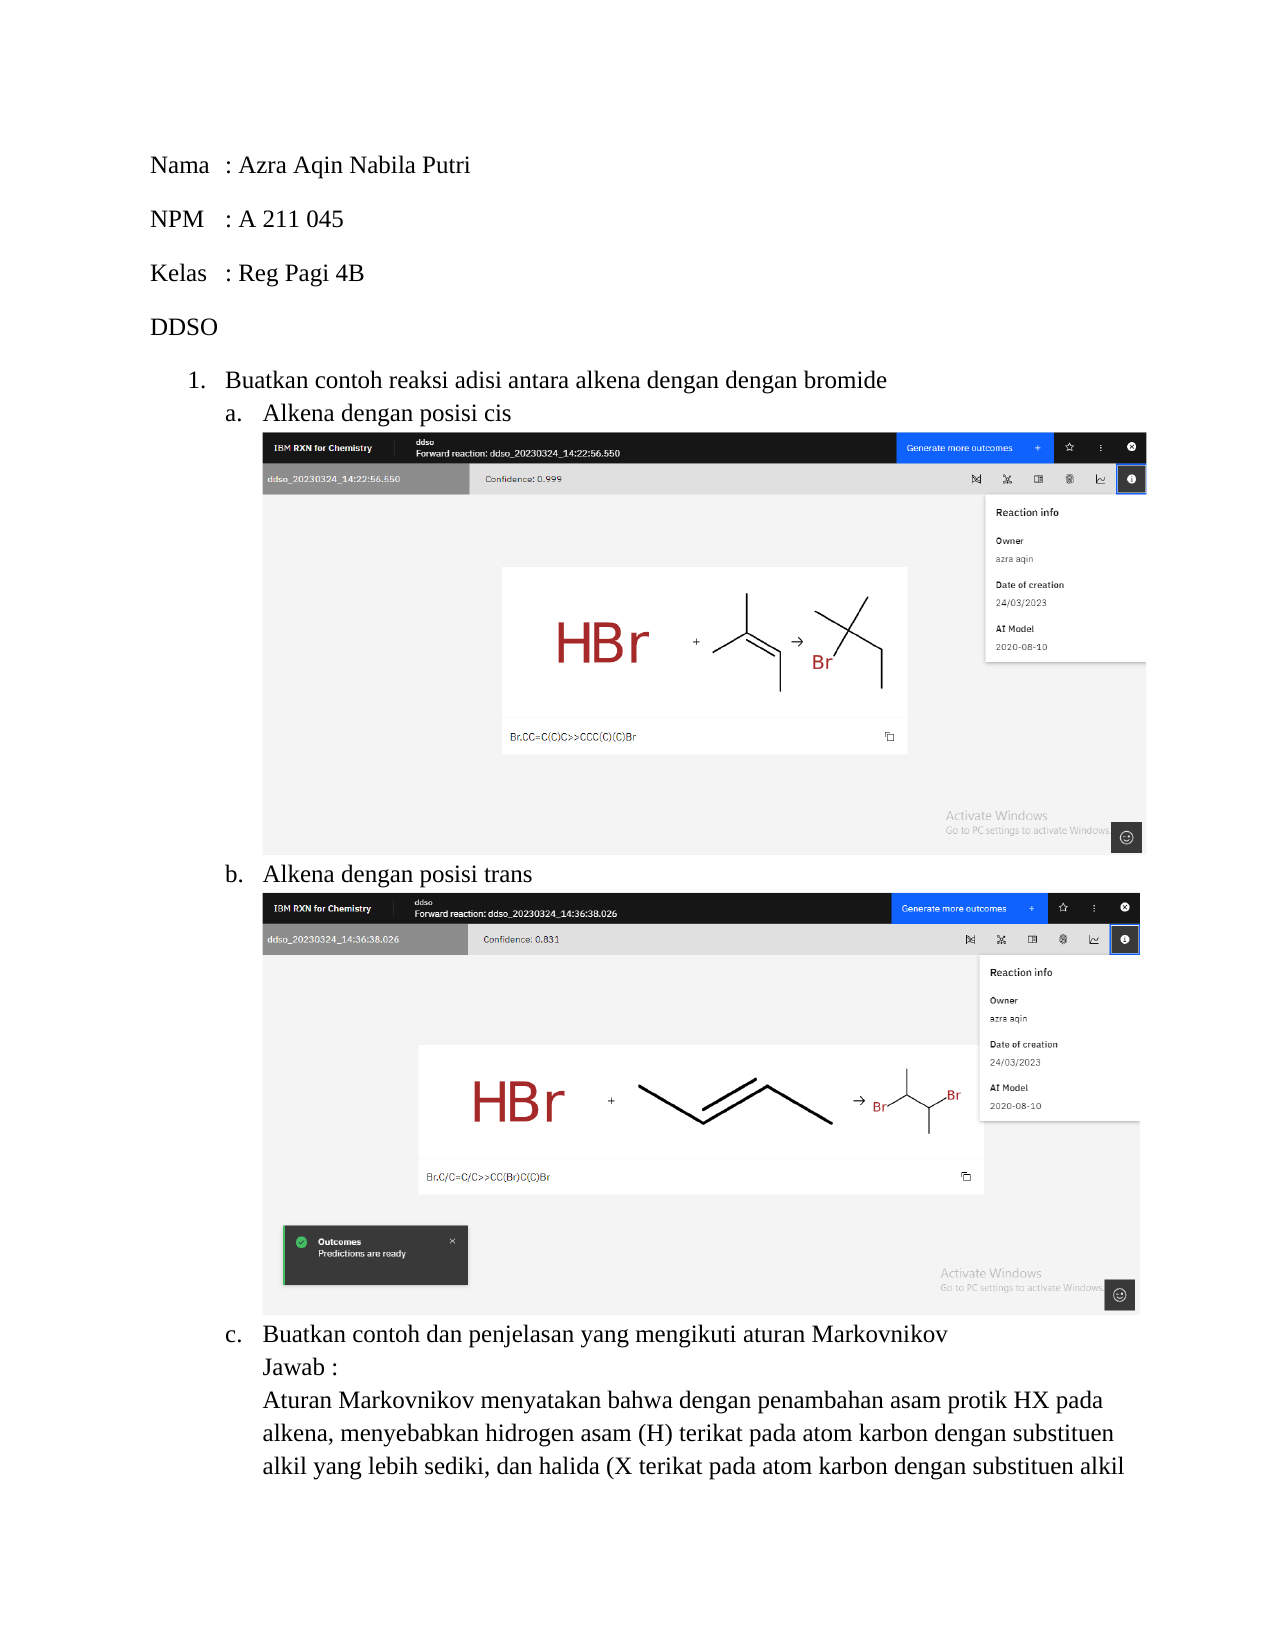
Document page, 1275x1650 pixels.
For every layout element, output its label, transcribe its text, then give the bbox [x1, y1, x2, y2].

list Buatkan contoh reaksi adisi antara alkena dengan dengan bromide [187, 365, 1125, 394]
text Nama : Azra Aqin Nabila Putri [150, 150, 1125, 179]
picture [262, 891, 1140, 1315]
picture [262, 431, 1147, 855]
text Kelas : Reg Pagi 4B [150, 258, 1125, 286]
list Alkena dengan posisi trans [225, 859, 1125, 888]
text NPM : A 211 045 [150, 204, 1125, 233]
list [262, 1385, 1125, 1480]
list Alkena dengan posisi cis [225, 398, 1125, 427]
list Jawab : [262, 1352, 1125, 1381]
list Buatkan contoh dan penjelasan yang mengikuti aturan Markovnikov [225, 1319, 1125, 1348]
text DDSO [150, 312, 1125, 340]
